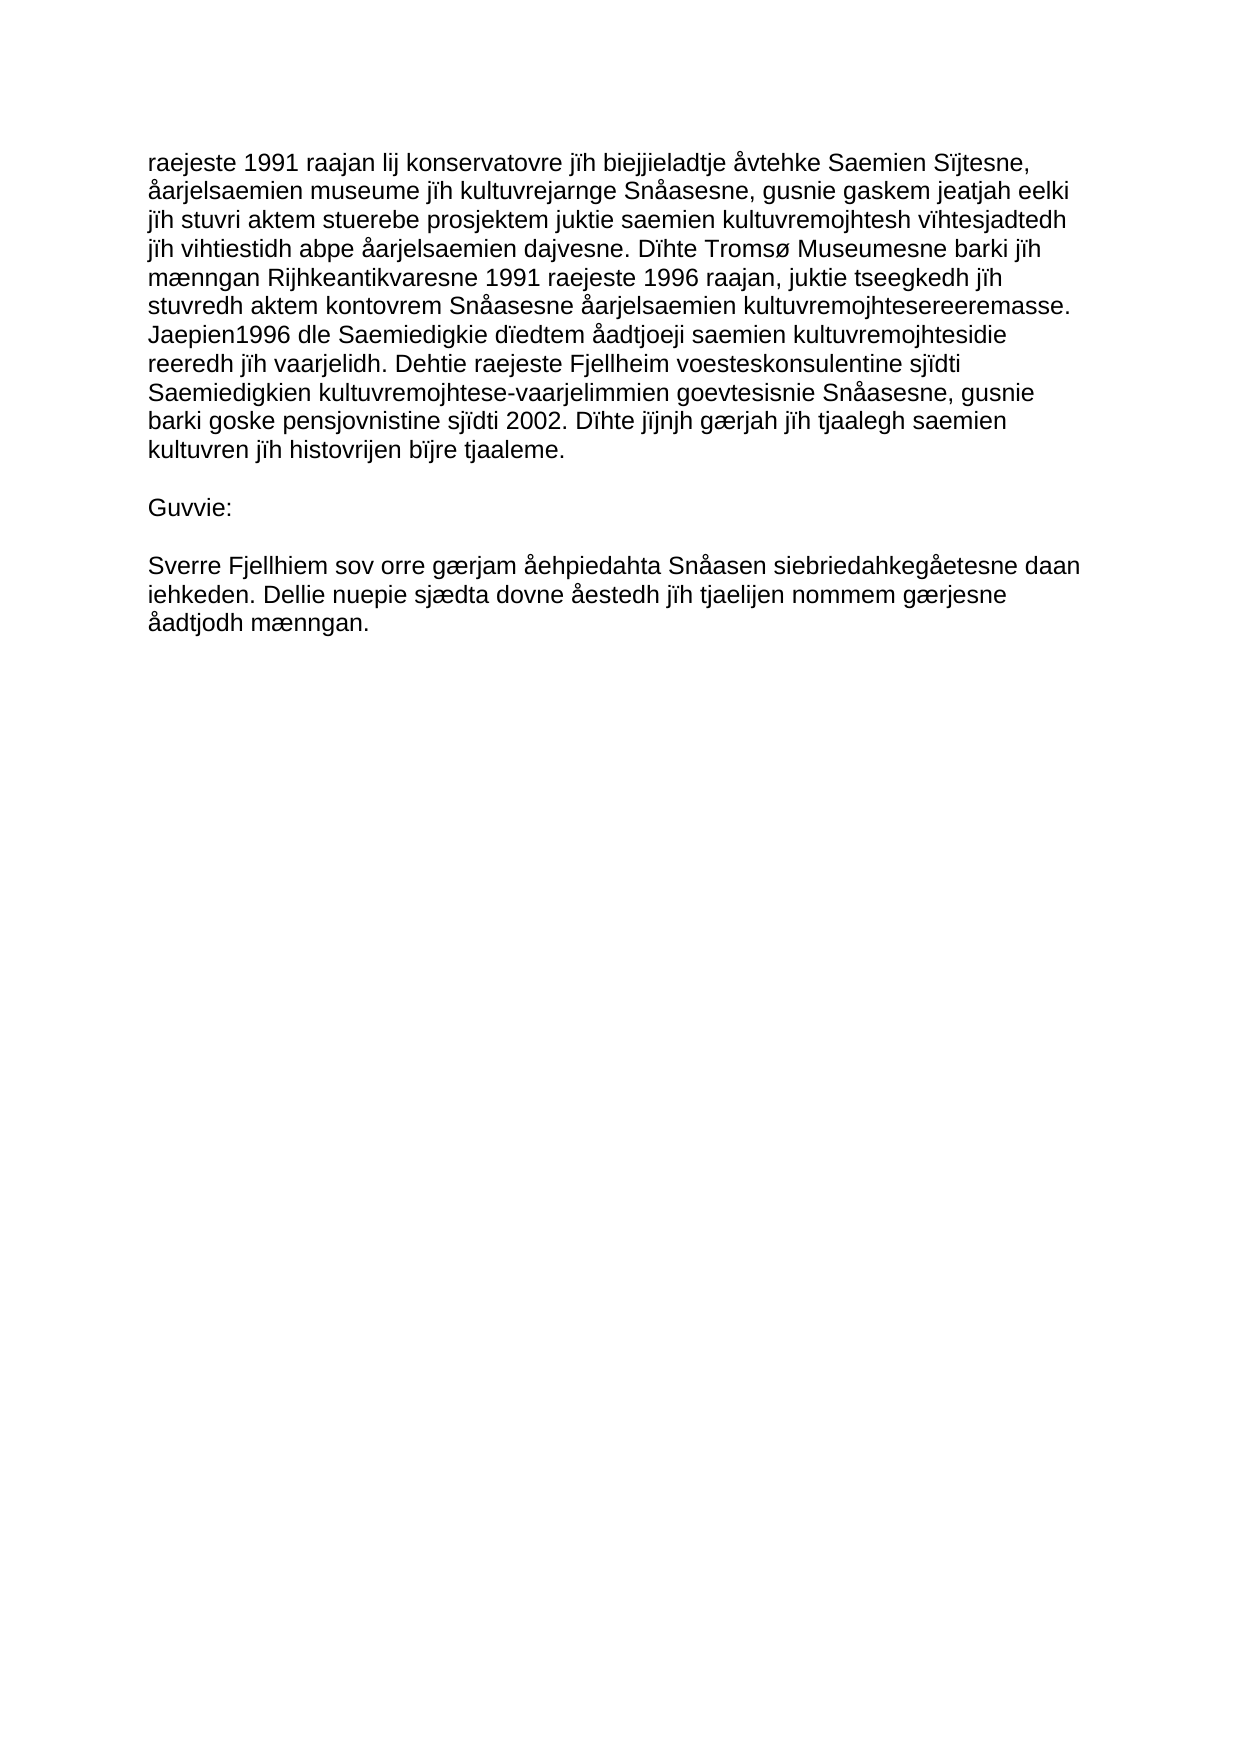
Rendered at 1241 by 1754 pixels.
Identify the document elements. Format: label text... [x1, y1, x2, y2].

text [148, 148, 1093, 464]
text Sverre Fjellhiem sov orre gærjam åehpiedahta Snåasen siebriedahkegåetesne daan iehkeden. Dellie nuepie sjædta dovne åestedh jïh tjaelijen nommem gærjesne åadtjodh mænngan. [148, 551, 1093, 637]
text Guvvie: [148, 493, 1093, 522]
